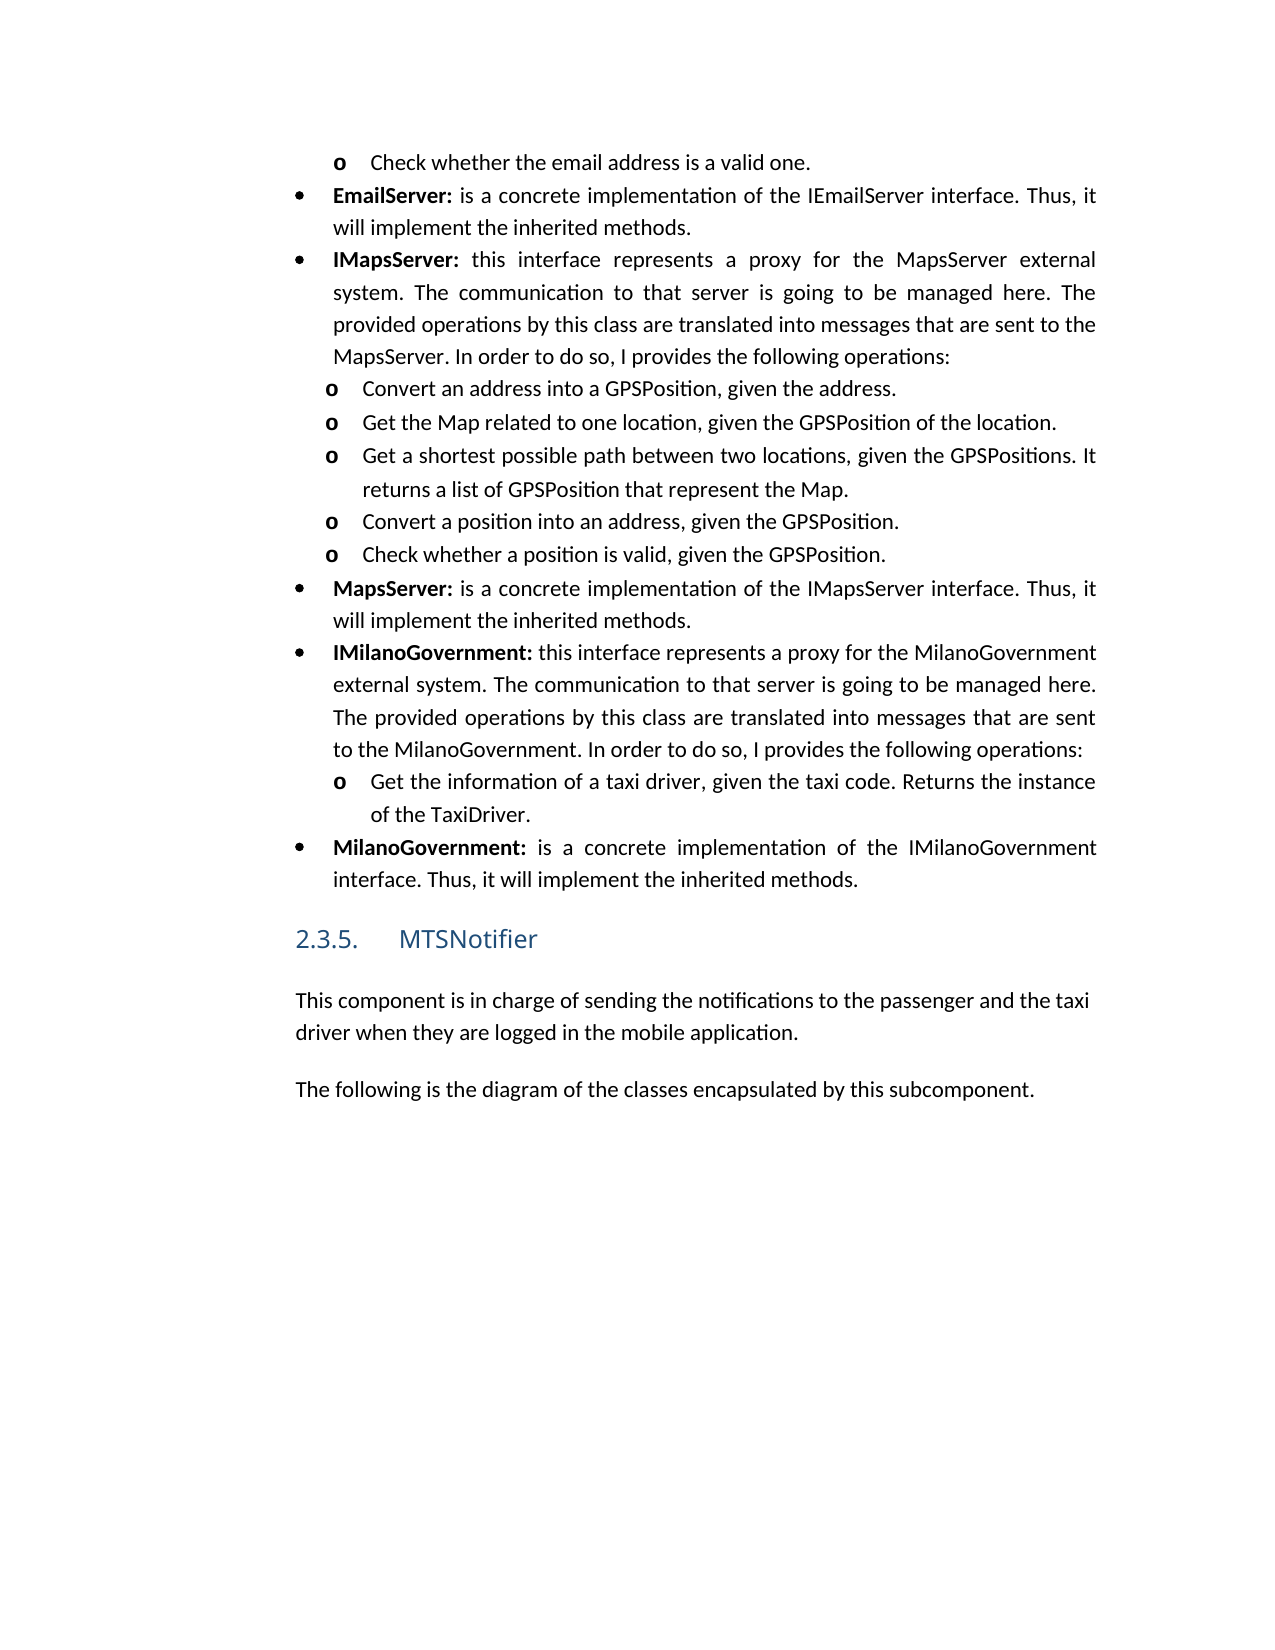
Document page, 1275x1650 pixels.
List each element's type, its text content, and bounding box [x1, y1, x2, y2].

list Get the Map related to one location, given the GPSPosition of the location. [325, 408, 1098, 437]
list IMilanoGovernment: this interface represents a proxy for the MilanoGovernment external system. The communication to that server is going to be managed here. The provided operations by this class are translated into messages that are sent to the MilanoGovernment. In order to do so, I provides the following operations: [295, 638, 1098, 763]
subtitle MTSNotifier [295, 922, 1098, 956]
list Convert an address into a GPSPosition, given the address. [325, 374, 1098, 403]
text This component is in charge of sending the notifications to the passenger and the taxi driver when they are logged in the mobile application. [295, 986, 1098, 1046]
list IMapsServer: this interface represents a proxy for the MapsServer external system. The communication to that server is going to be managed here. The provided operations by this class are translated into messages that are sent to the MapsServer. In order to do so, I provides the following operations: [295, 246, 1098, 370]
list EmailServer: is a concrete implementation of the IEmailServer interface. Thus, it will implement the inherited methods. [295, 181, 1098, 241]
list Check whether a position is valid, given the GPSPosition. [325, 540, 1098, 569]
list Check whether the email address is a valid one. [333, 148, 1098, 177]
list Convert a position into an address, given the GPSPosition. [325, 507, 1098, 536]
list Get the information of a taxi driver, given the taxi code. Returns the instance of the TaxiDriver. [333, 767, 1098, 828]
list MilanoGovernment: is a concrete implementation of the IMilanoGovernment interface. Thus, it will implement the inherited methods. [295, 833, 1098, 893]
list Get a shortest possible path between two locations, given the GPSPositions. It returns a list of GPSPosition that represent the Map. [325, 441, 1098, 503]
list MapsServer: is a concrete implementation of the IMapsServer interface. Thus, it will implement the inherited methods. [295, 574, 1098, 634]
text The following is the diagram of the classes encapsulated by this subcomponent. [295, 1076, 1098, 1103]
